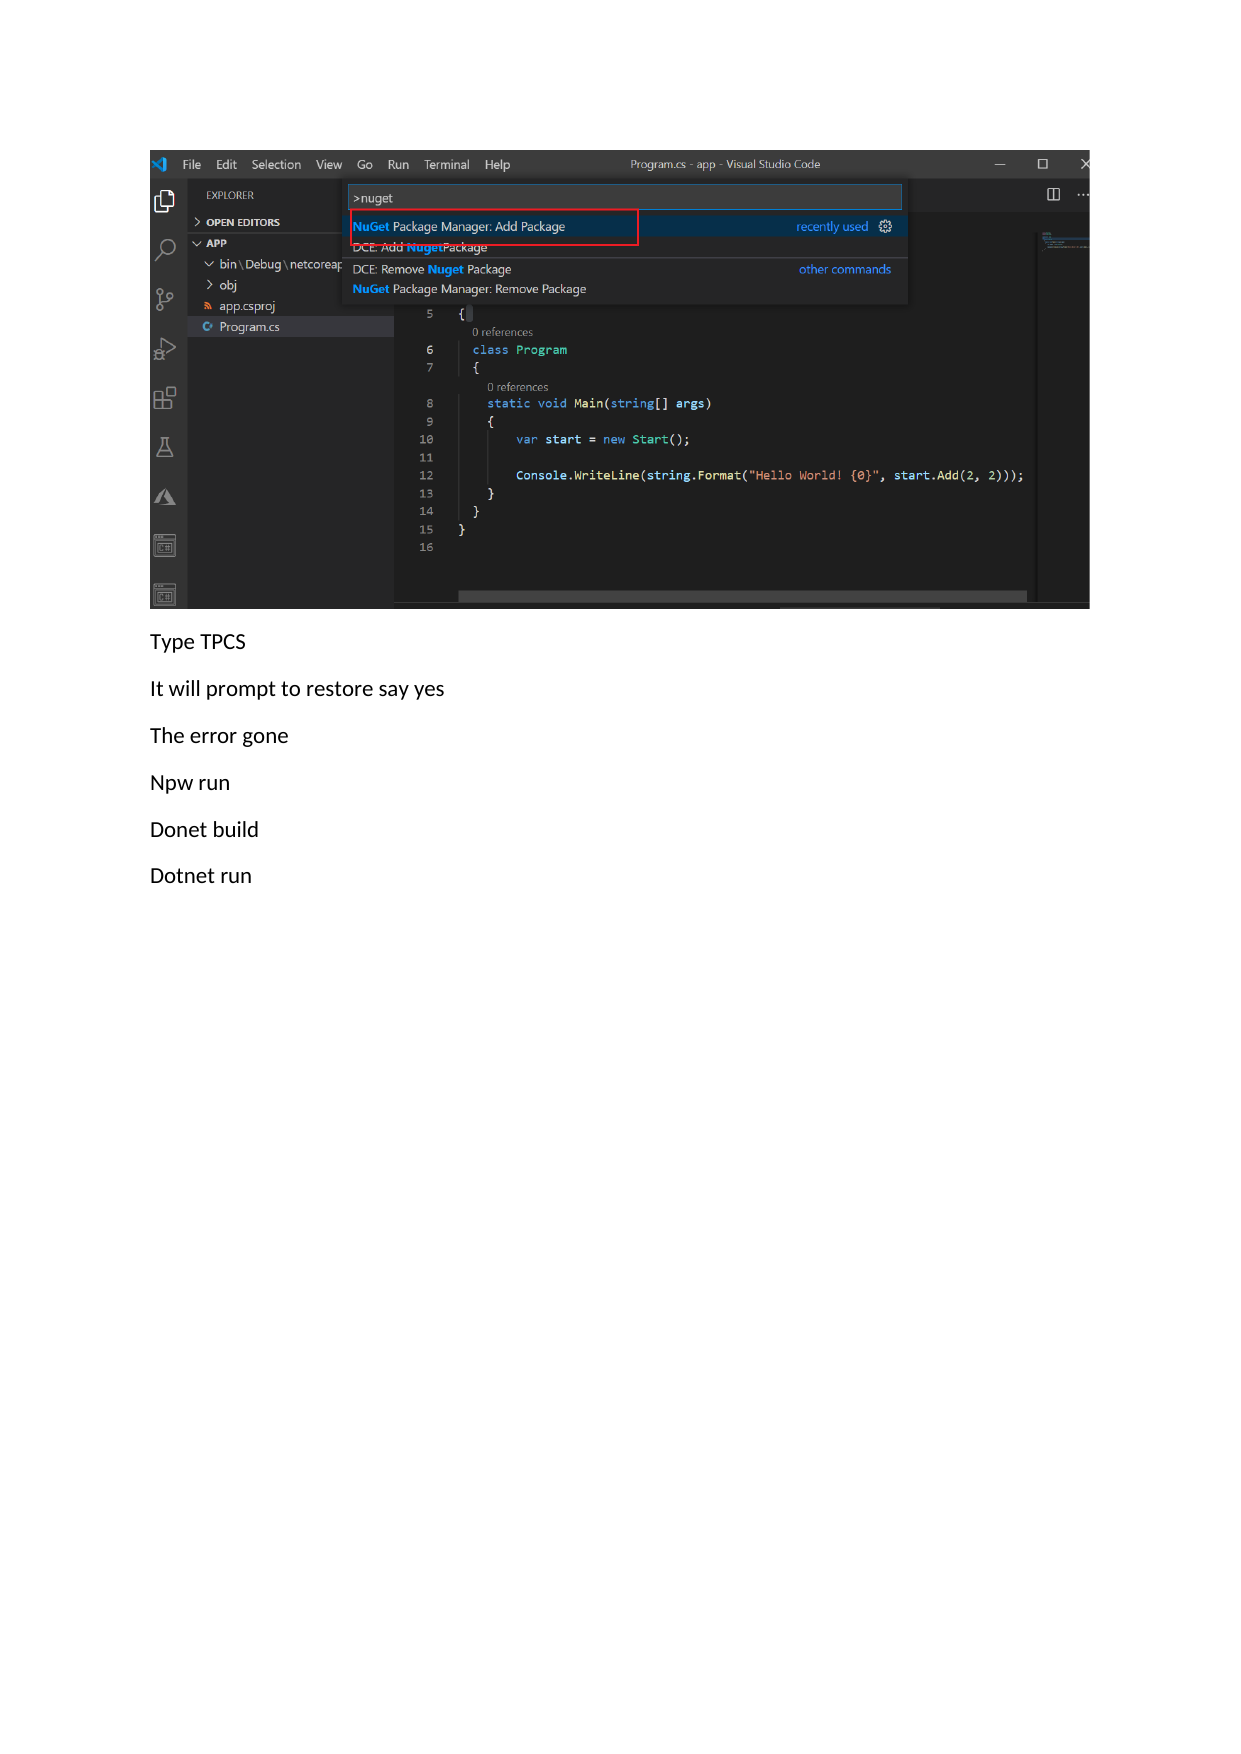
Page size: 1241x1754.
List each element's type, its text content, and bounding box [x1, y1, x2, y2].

text Donet build [150, 815, 1090, 843]
text Npw run [150, 768, 1090, 796]
text It will prompt to restore say yes [150, 674, 1090, 702]
text Type TPCS [150, 627, 1090, 655]
text Dotnet run [150, 862, 1090, 889]
picture [150, 150, 1090, 609]
text The error gone [150, 721, 1090, 749]
